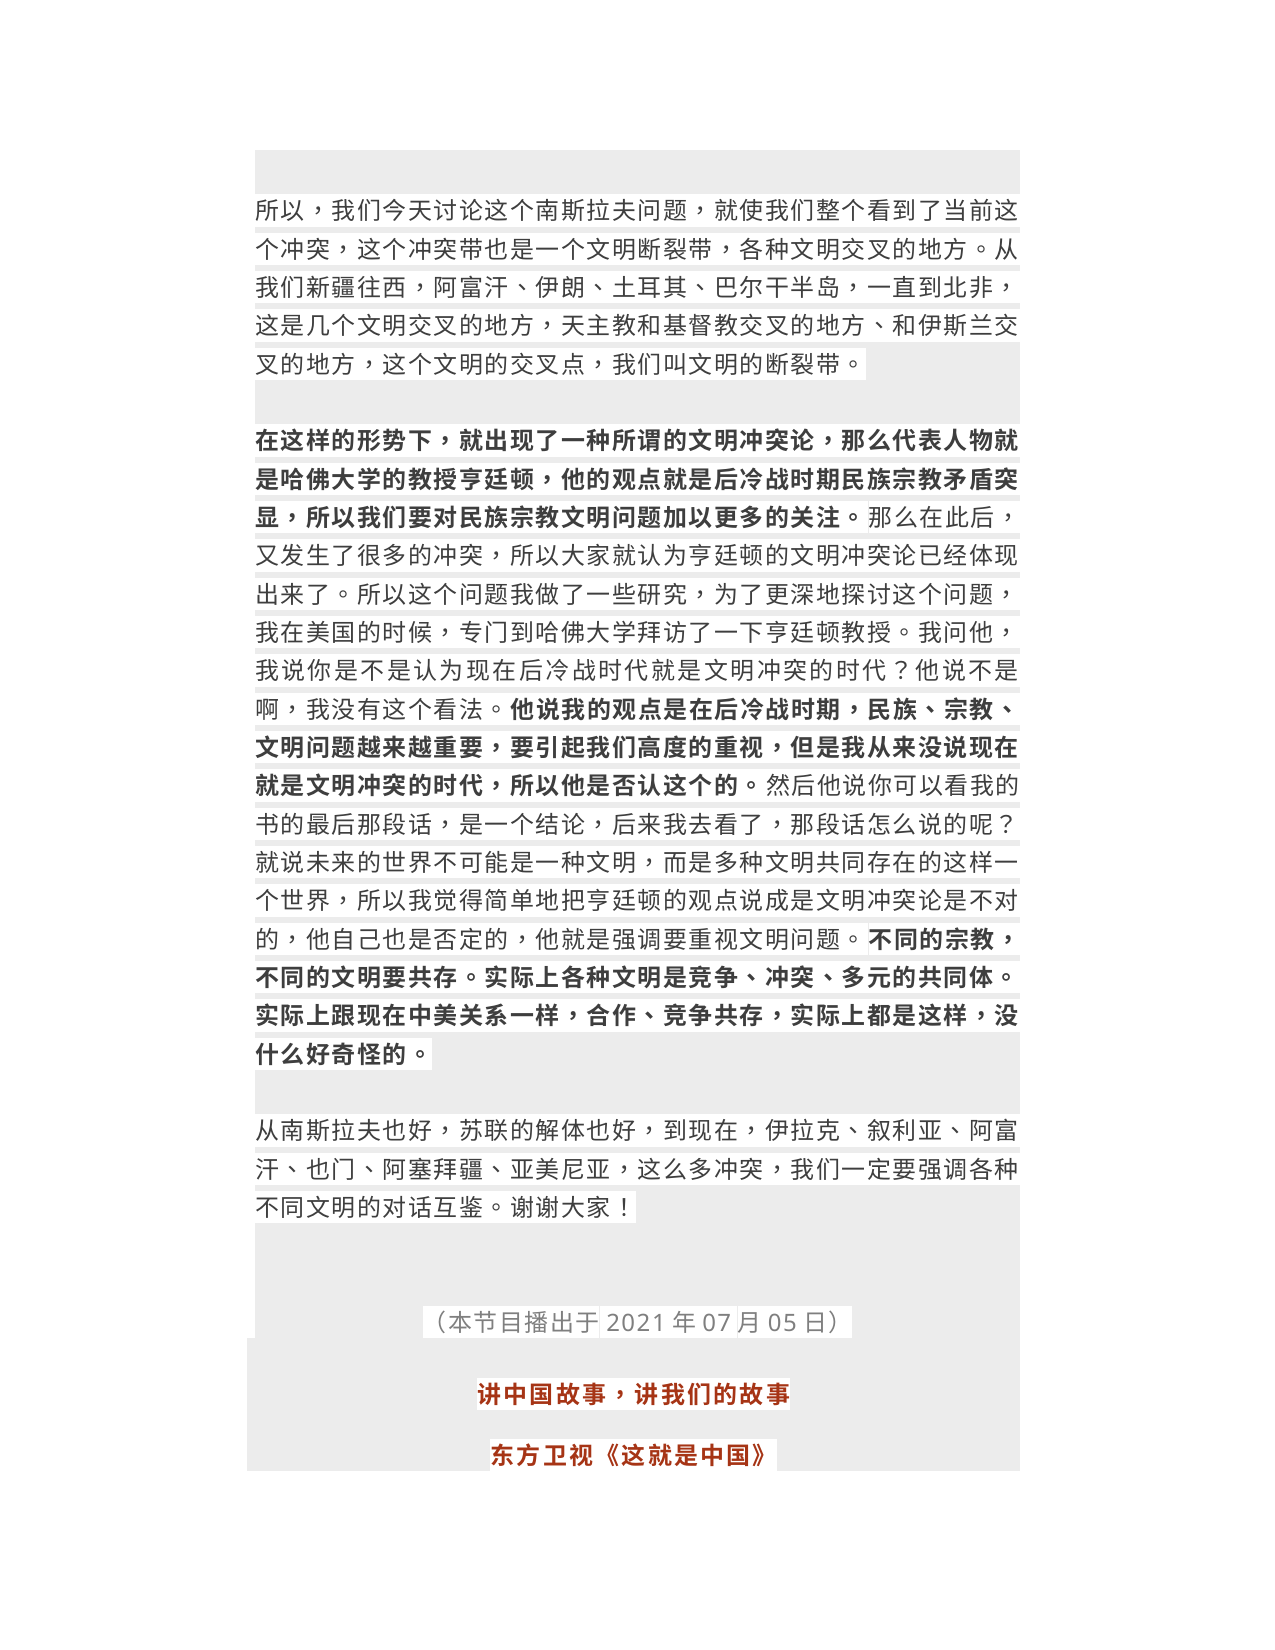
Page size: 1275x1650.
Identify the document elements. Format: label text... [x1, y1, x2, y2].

text （本节目播出于2021年07月05日） [255, 1300, 1020, 1338]
text 从南斯拉夫也好，苏联的解体也好，到现在，伊拉克、叙利亚、阿富汗、也门、阿塞拜疆、亚美尼亚，这么多冲突，我们一定要强调各种不同文明的对话互鉴。谢谢大家！ [255, 1185, 1020, 1223]
text 东方卫视《这就是中国》 [247, 1418, 1020, 1471]
text 所以，我们今天讨论这个南斯拉夫问题，就使我们整个看到了当前这个冲突，这个冲突带也是一个文明断裂带，各种文明交叉的地方。从我们新疆往西，阿富汗、伊朗、土耳其、巴尔干半岛，一直到北非，这是几个文明交叉的地方，天主教和基督教交叉的地方、和伊斯兰交叉的地方，这个文明的交叉点，我们叫文明的断裂带。 [255, 342, 1020, 380]
text 讲中国故事，讲我们的故事 [247, 1357, 1020, 1410]
